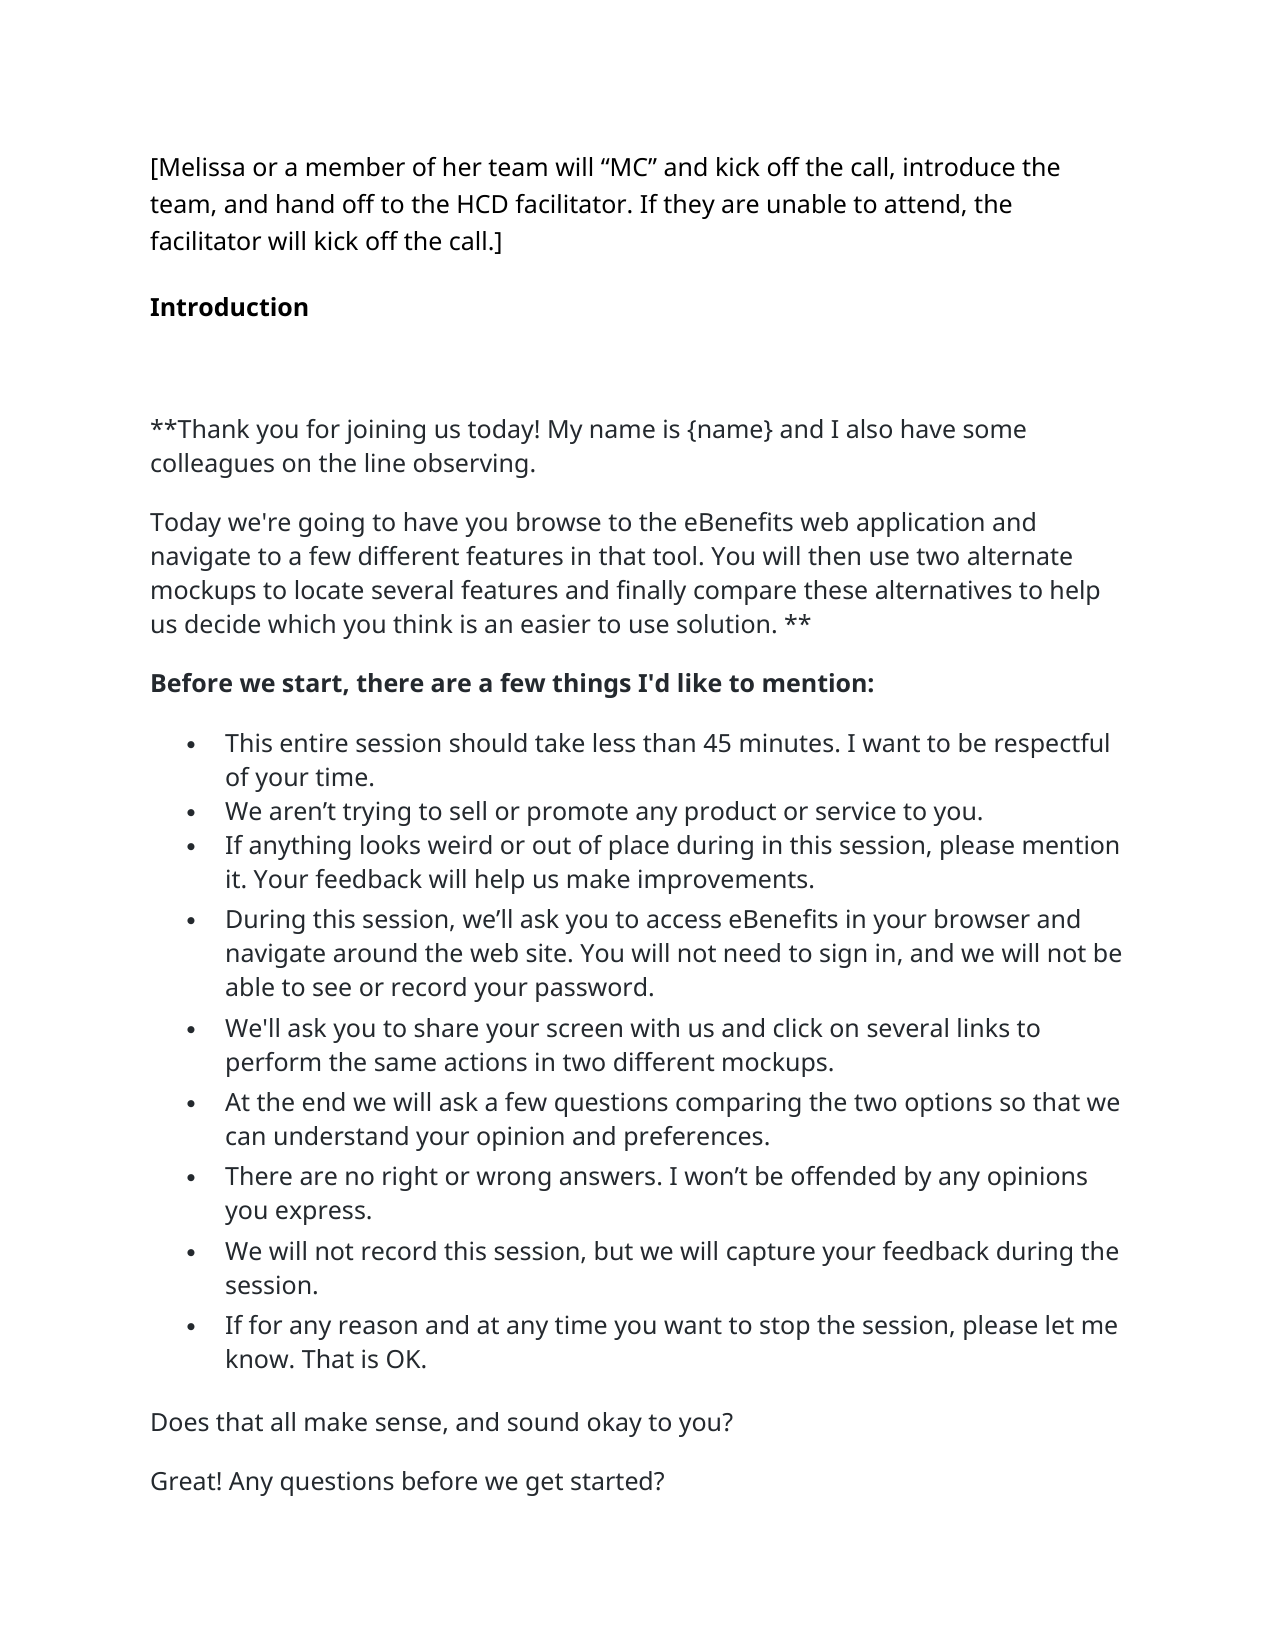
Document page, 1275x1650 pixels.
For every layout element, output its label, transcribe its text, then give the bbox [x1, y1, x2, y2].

list If anything looks weird or out of place during in this session, please mention it. Your feedback will help us make improvements. [187, 827, 1125, 896]
text Great! Any questions before we get started? [150, 1464, 1125, 1498]
list We will not record this session, but we will capture your feedback during the session. [187, 1233, 1125, 1301]
text **Thank you for joining us today! My name is {name} and I also have some colleagues on the line observing. [150, 412, 1125, 480]
list At the end we will ask a few questions comparing the two options so that we can understand your opinion and preferences. [187, 1084, 1125, 1153]
list We aren’t trying to sell or promote any product or service to you. [187, 793, 1125, 827]
list During this session, we’ll ask you to access eBenefits in your browser and navigate around the web site. You will not need to sign in, and we will not be able to see or record your password. [187, 902, 1125, 1004]
list There are no right or wrong answers. I won’t be offended by any opinions you express. [187, 1159, 1125, 1227]
text Does that all make sense, and sound okay to you? [150, 1405, 1125, 1439]
text Before we start, there are a few things I'd like to mention: [150, 666, 1125, 700]
list This entire session should take less than 45 minutes. I want to be respectful of your time. [187, 725, 1125, 793]
text Today we're going to have you browse to the eBenefits web application and navigate to a few different features in that tool. You will then use two alternate mockups to locate several features and finally compare these alternatives to help us decide which you think is an easier to use solution. ** [150, 505, 1125, 641]
list If for any reason and at any time you want to stop the session, please let me know. That is OK. [187, 1308, 1125, 1376]
text [Melissa or a member of her team will “MC” and kick off the call, introduce the team, and hand off to the HCD facilitator. If they are unable to attend, the facilitator will kick off the call.] [150, 150, 1125, 258]
subtitle Introduction [150, 289, 1125, 323]
list We'll ask you to share your screen with us and click on several links to perform the same actions in two different mockups. [187, 1010, 1125, 1078]
